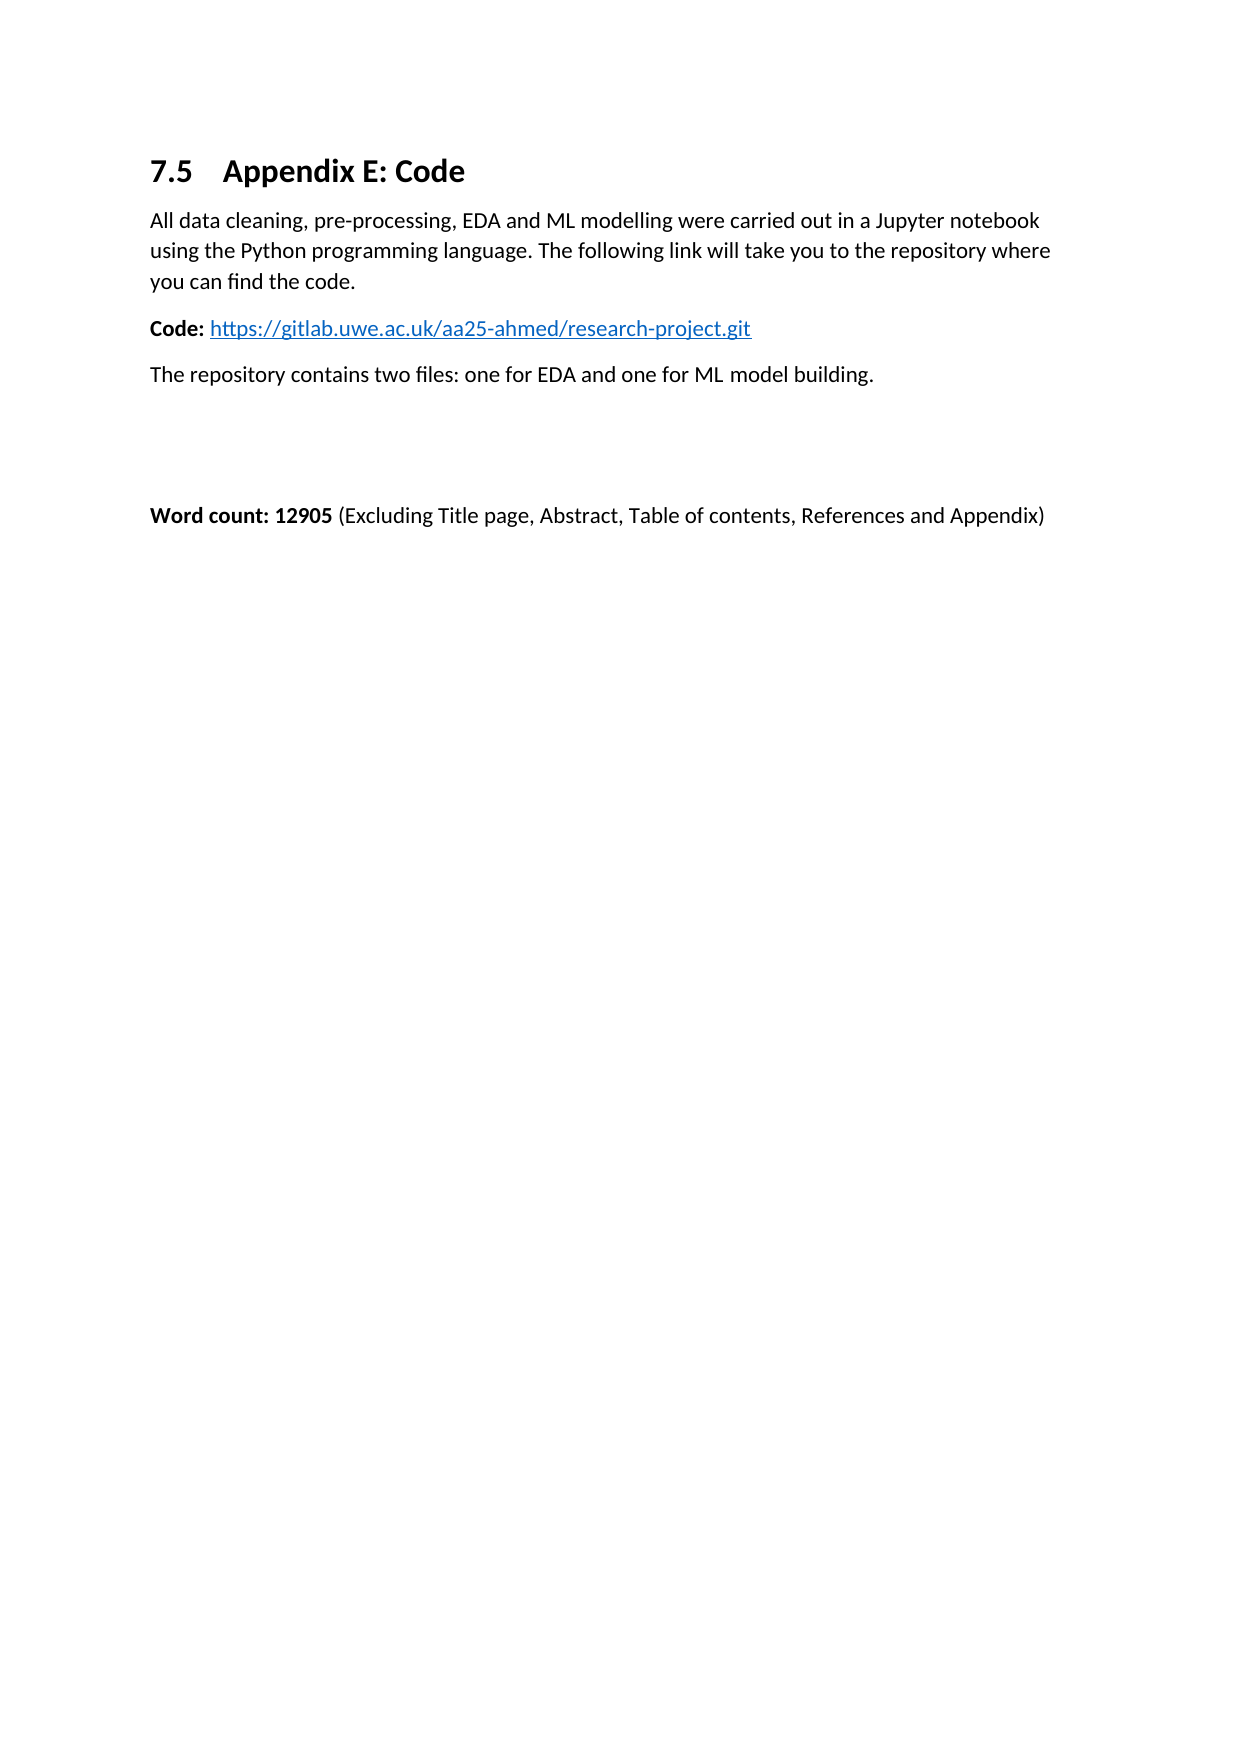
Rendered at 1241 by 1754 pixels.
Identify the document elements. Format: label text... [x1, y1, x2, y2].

text Word count: 12905 (Excluding Title page, Abstract, Table of contents, References and Appendix) [150, 501, 1090, 529]
text Code: https://gitlab.uwe.ac.uk/aa25-ahmed/research-project.git [150, 314, 1090, 342]
subtitle 7.5 Appendix E: Code [150, 150, 1090, 191]
text All data cleaning, pre-processing, EDA and ML modelling were carried out in a Jupyter notebook using the Python programming language. The following link will take you to the repository where you can find the code. [150, 206, 1090, 295]
text The repository contains two files: one for EDA and one for ML model building. [150, 361, 1090, 389]
